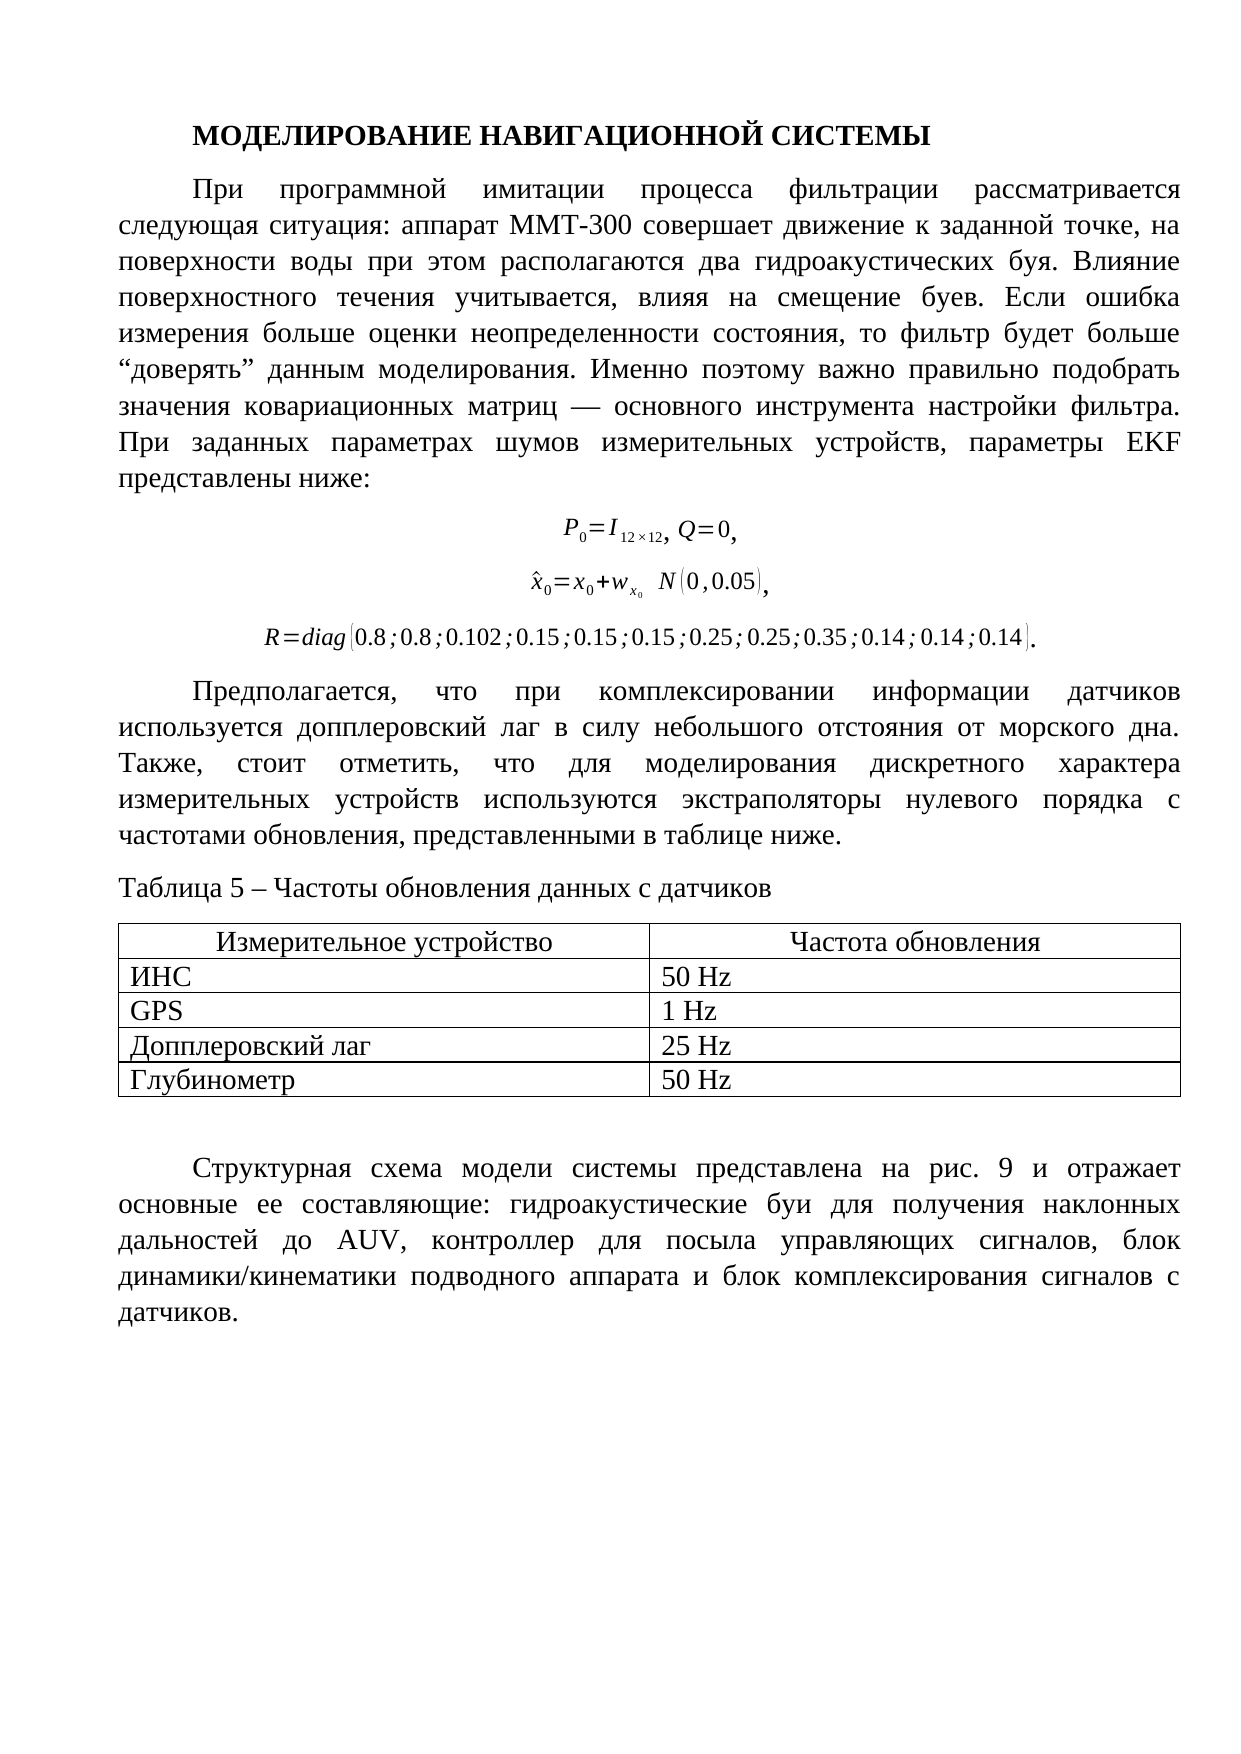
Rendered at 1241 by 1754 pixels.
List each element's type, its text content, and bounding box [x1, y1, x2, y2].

text Структурная схема модели системы представлена на рис. 9 и отражает основные ее составляющие: гидроакустические буи для получения наклонных дальностей до AUV, контроллер для посыла управляющих сигналов, блок динамики/кинематики подводного аппарата и блок комплексирования сигналов с датчиков. [118, 1150, 1181, 1328]
table_cell 1 Hz [650, 993, 1180, 1027]
text Таблица 5 – Частоты обновления данных с датчиков [118, 870, 1181, 904]
table_cell ИНС [119, 959, 649, 992]
text При программной имитации процесса фильтрации рассматривается следующая ситуация: аппарат ММТ-300 совершает движение к заданной точке, на поверхности воды при этом располагаются два гидроакустических буя. Влияние поверхностного течения учитывается, влияя на смещение буев. Если ошибка измерения больше оценки неопределенности состояния, то фильтр будет больше “доверять” данным моделирования. Именно поэтому важно правильно подобрать значения ковариационных матриц — основного инструмента настройки фильтра. При заданных параметрах шумов измерительных устройств, параметры EKF представлены ниже: [118, 171, 1181, 494]
text , , [118, 513, 1181, 546]
table_cell 50 Hz [650, 1063, 1180, 1096]
text . [118, 620, 1181, 653]
table_header Частота обновления [650, 924, 1180, 958]
text , [118, 566, 1181, 601]
table_cell GPS [119, 993, 649, 1027]
table_cell 25 Hz [650, 1028, 1180, 1061]
table_header Измерительное устройство [119, 924, 649, 958]
text МОДЕЛИРОВАНИЕ НАВИГАЦИОННОЙ СИСТЕМЫ [118, 118, 1181, 152]
table_cell Глубинометр [119, 1063, 649, 1096]
table_cell 50 Hz [650, 959, 1180, 992]
text Предполагается, что при комплексировании информации датчиков используется допплеровский лаг в силу небольшого отстояния от морского дна. Также, стоит отметить, что для моделирования дискретного характера измерительных устройств используются экстраполяторы нулевого порядка с частотами обновления, представленными в таблице ниже. [118, 673, 1181, 851]
table_cell Допплеровский лаг [119, 1028, 649, 1061]
